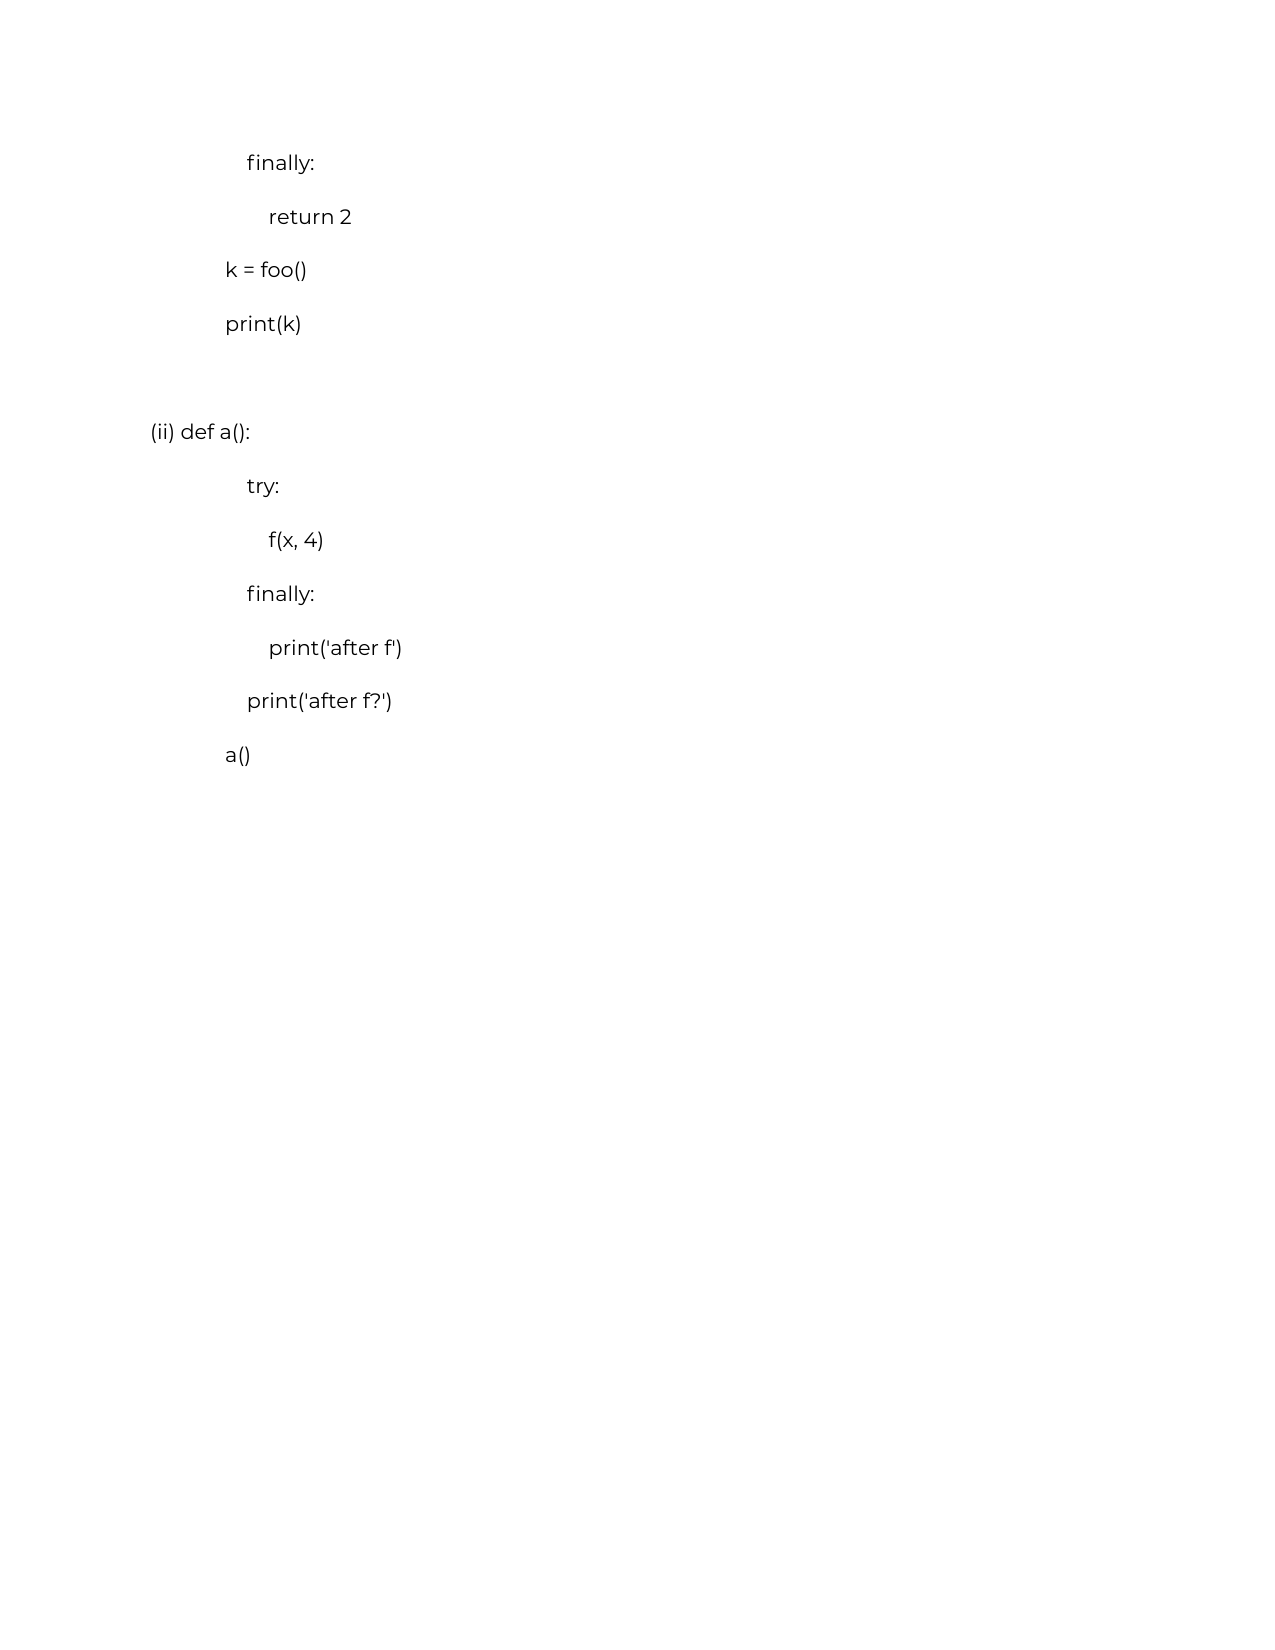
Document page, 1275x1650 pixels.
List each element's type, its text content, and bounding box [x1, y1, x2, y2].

text finally: [225, 150, 1125, 175]
text a() [225, 742, 1125, 768]
text finally: [225, 581, 1125, 606]
text f(x, 4) [225, 527, 1125, 552]
text print('after f') [225, 635, 1125, 660]
text print(k) [225, 312, 1125, 337]
text return 2 [225, 204, 1125, 229]
text print('after f?') [225, 688, 1125, 714]
text k = foo() [225, 258, 1125, 283]
text try: [225, 473, 1125, 498]
text (ii) def a(): [150, 419, 1125, 445]
